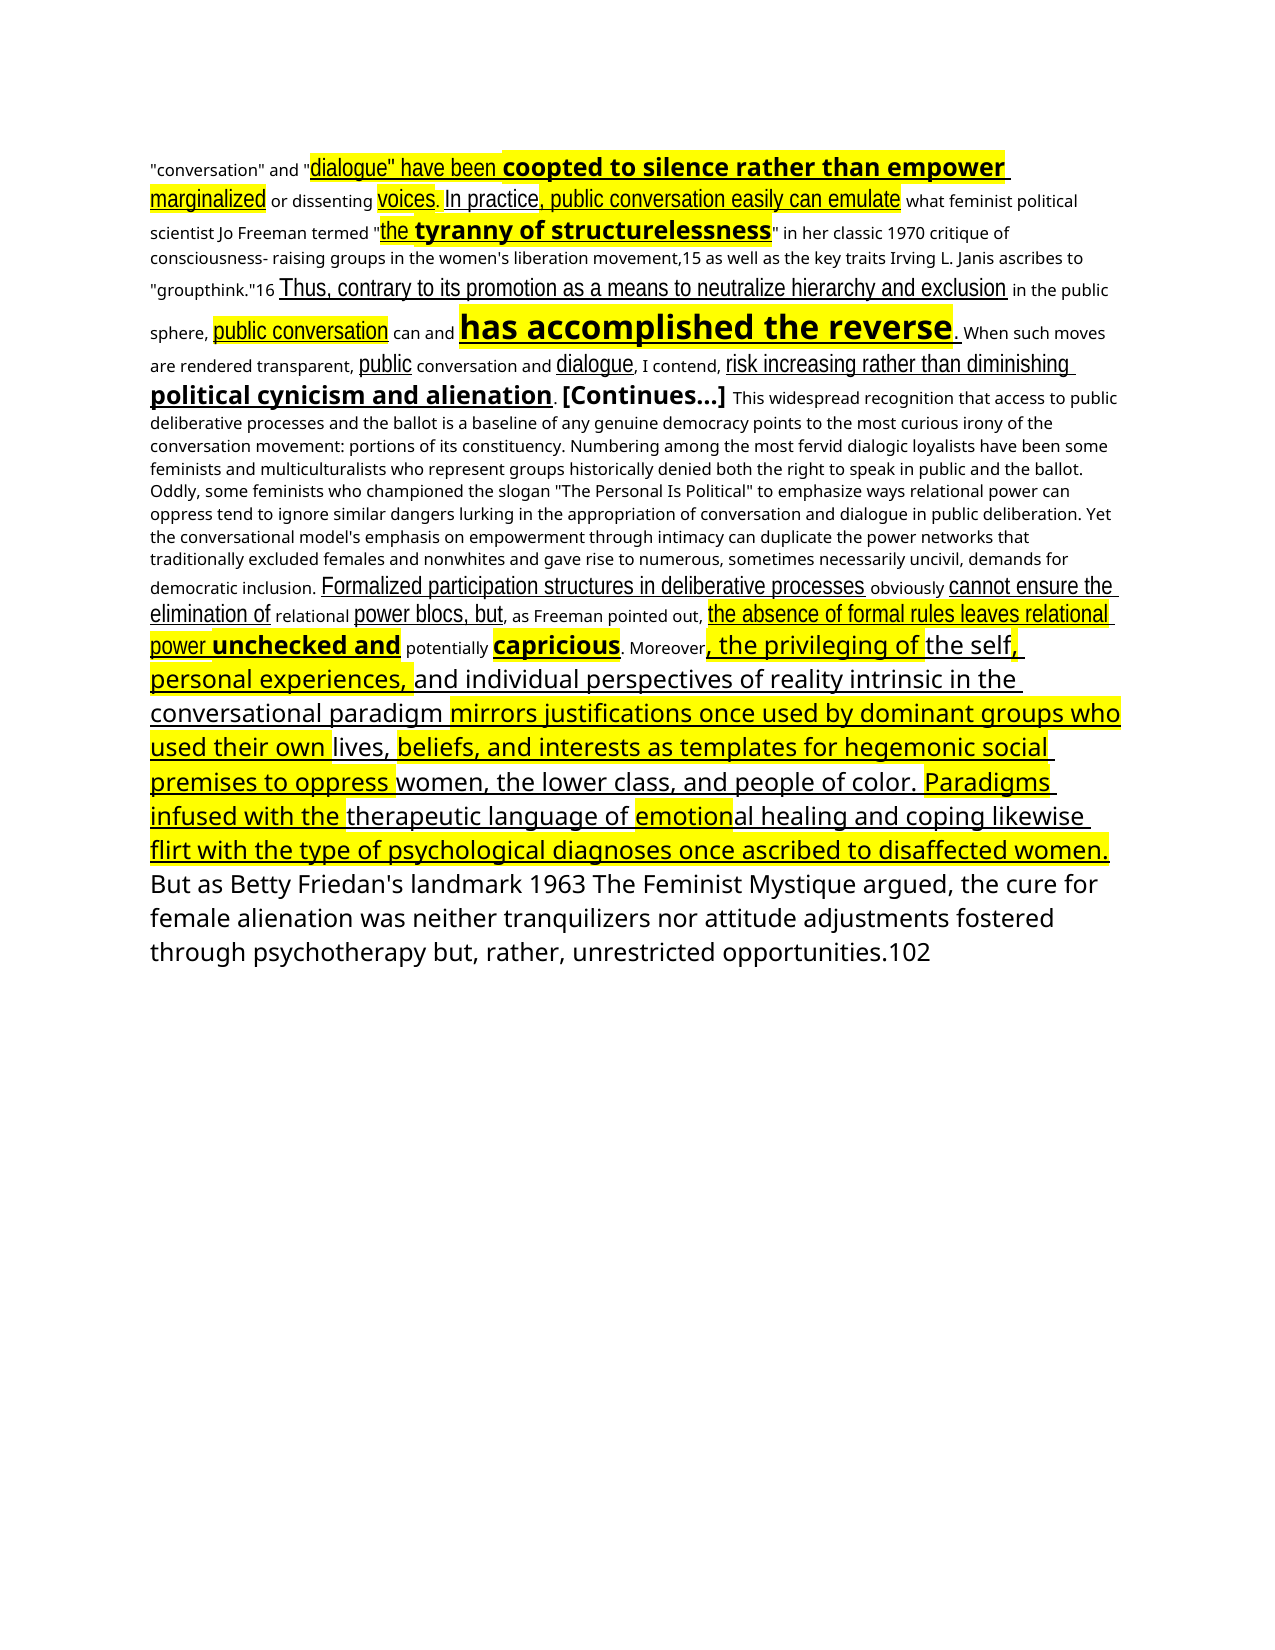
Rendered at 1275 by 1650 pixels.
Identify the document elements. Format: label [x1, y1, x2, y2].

text [150, 150, 1125, 968]
